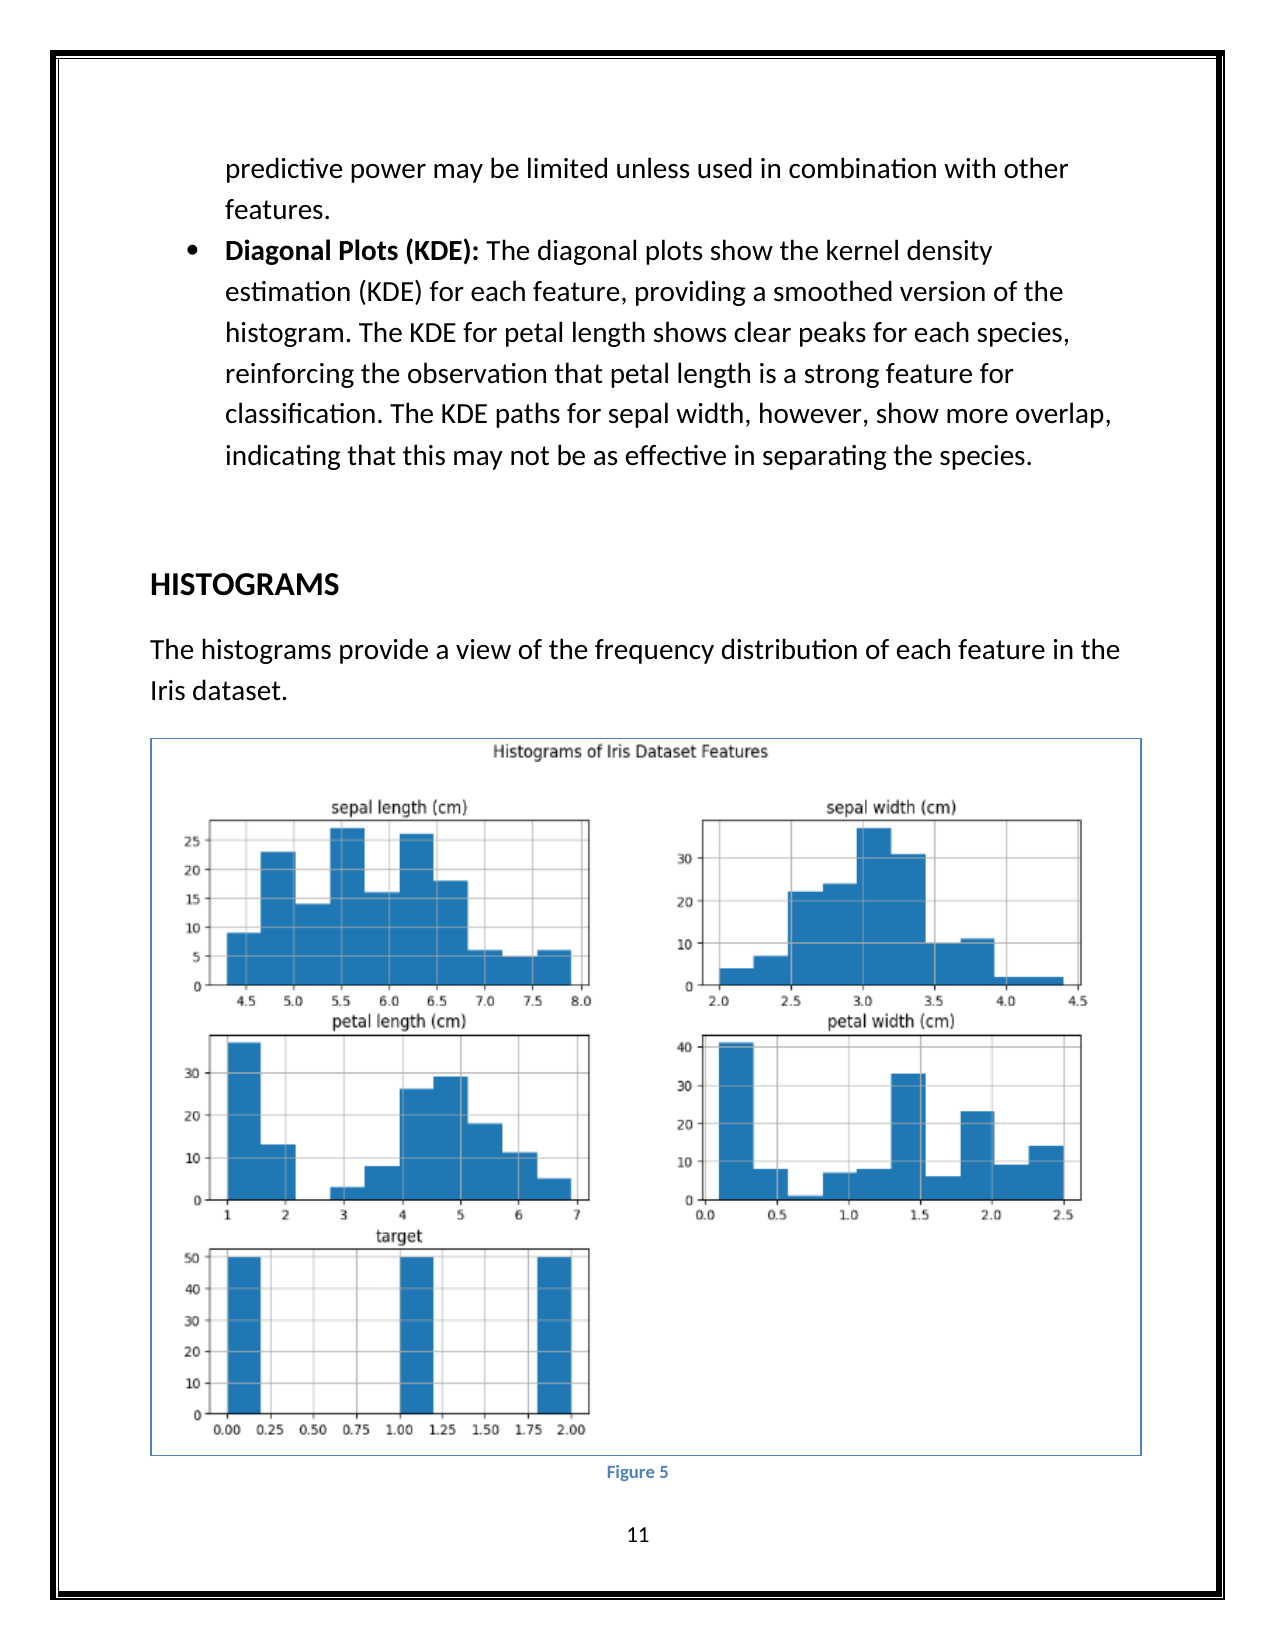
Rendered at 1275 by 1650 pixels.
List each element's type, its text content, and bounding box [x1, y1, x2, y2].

text The histograms provide a view of the frequency distribution of each feature in the Iris dataset. [150, 631, 1125, 707]
list Diagonal Plots (KDE): The diagonal plots show the kernel density estimation (KDE) for each feature, providing a smoothed version of the histogram. The KDE for petal length shows clear peaks for each species, reinforcing the observation that petal length is a strong feature for classification. The KDE paths for sepal width, however, show more overlap, indicating that this may not be as effective in separating the species. [187, 232, 1125, 472]
text HISTOGRAMS [150, 563, 1125, 604]
text Figure 5 [150, 1460, 1125, 1483]
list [187, 150, 1125, 227]
picture [152, 739, 1140, 1455]
